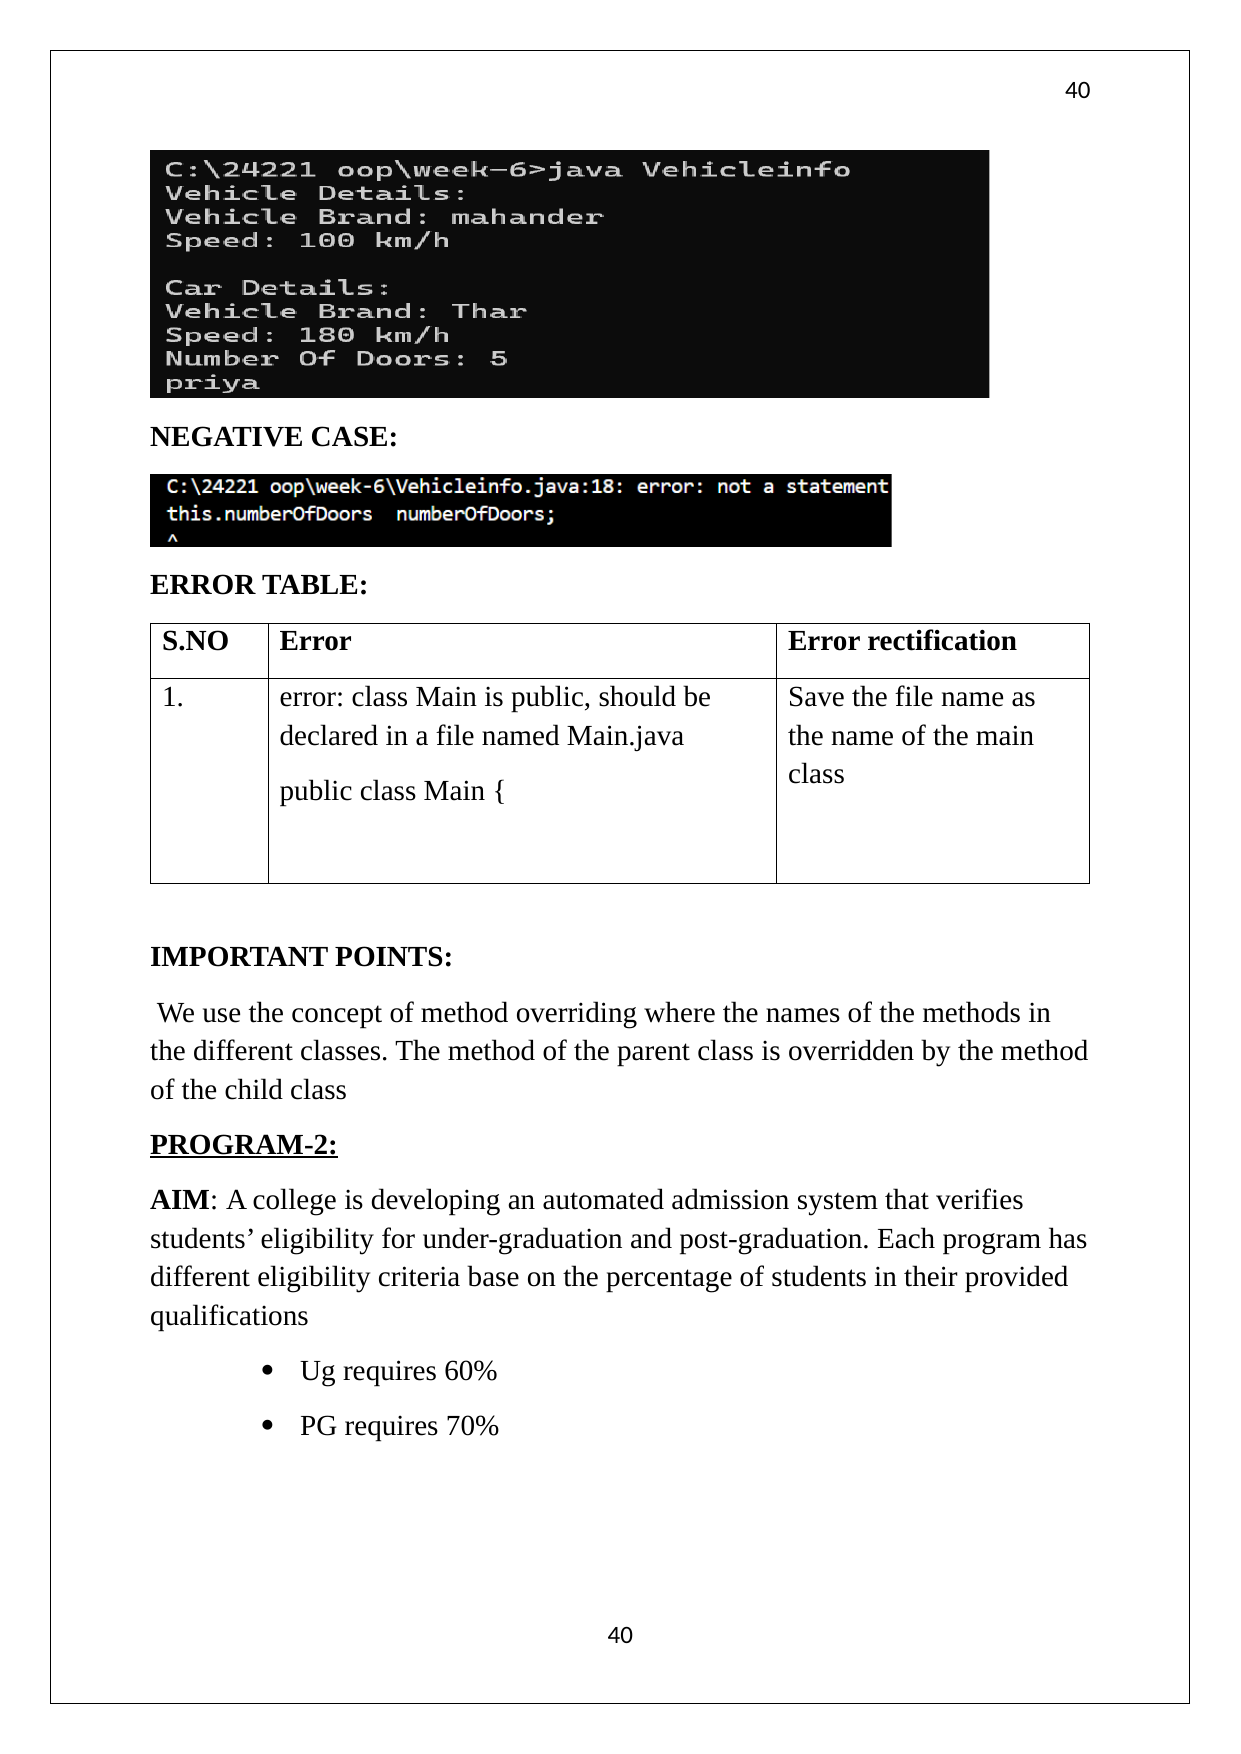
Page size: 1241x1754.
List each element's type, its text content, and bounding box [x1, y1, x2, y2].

table_cell 1. [151, 679, 268, 883]
picture [150, 150, 990, 398]
list Ug requires 60% [262, 1353, 1090, 1387]
list PG requires 70% [262, 1408, 1090, 1442]
text IMPORTANT POINTS: [150, 939, 1090, 973]
table_cell Save the file name as the name of the main class [777, 679, 1089, 883]
text ERROR TABLE: [150, 567, 1090, 601]
text PROGRAM-2: [150, 1127, 1090, 1161]
text AIM: A college is developing an automated admission system that verifies students’ eligibility for under-graduation and post-graduation. Each program has different eligibility criteria base on the percentage of students in their provided qualifications [150, 1182, 1090, 1331]
text NEGATIVE CASE: [150, 419, 1090, 453]
picture [150, 474, 892, 547]
table_header Error [269, 624, 776, 678]
table_cell error: class Main is public, should be declared in a file named Main.java public class Main { [269, 679, 776, 883]
table_header Error rectification [777, 624, 1089, 678]
text We use the concept of method overriding where the names of the methods in the different classes. The method of the parent class is overridden by the method of the child class [150, 995, 1090, 1105]
table_header S.NO [151, 624, 268, 678]
